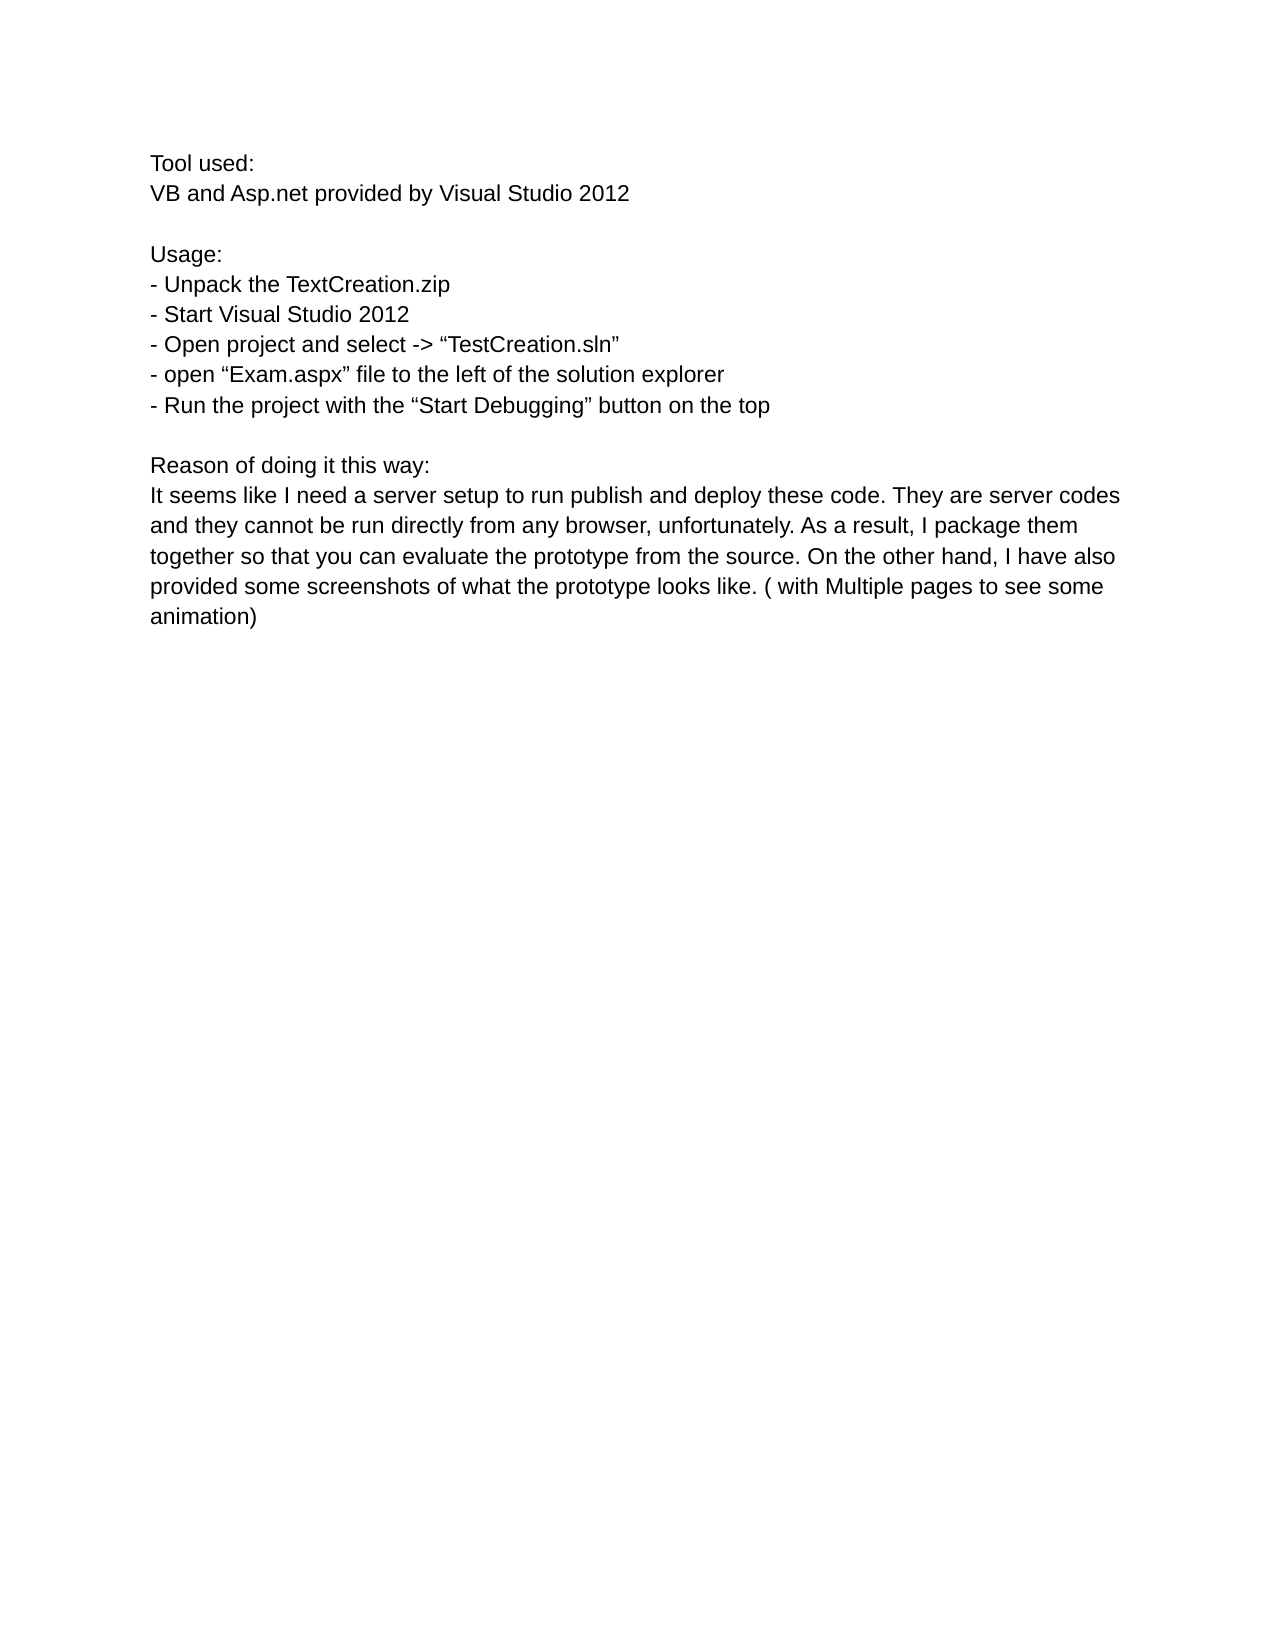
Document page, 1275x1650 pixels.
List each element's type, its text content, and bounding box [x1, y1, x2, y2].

text Usage: [150, 241, 1125, 267]
text It seems like I need a server setup to run publish and deploy these code. They are server codes and they cannot be run directly from any browser, unfortunately. As a result, I package them together so that you can evaluate the prototype from the source. On the other hand, I have also provided some screenshots of what the prototype looks like. ( with Multiple pages to see some animation) [150, 482, 1125, 629]
text - open “Exam.aspx” file to the left of the solution explorer [150, 361, 1125, 388]
text Tool used: [150, 150, 1125, 176]
text - Start Visual Studio 2012 [150, 301, 1125, 327]
text - Run the project with the “Start Debugging” button on the top [150, 392, 1125, 418]
text Reason of doing it this way: [150, 452, 1125, 478]
text VB and Asp.net provided by Visual Studio 2012 [150, 180, 1125, 207]
text - Open project and select -> “TestCreation.sln” [150, 331, 1125, 358]
text - Unpack the TextCreation.zip [150, 271, 1125, 297]
